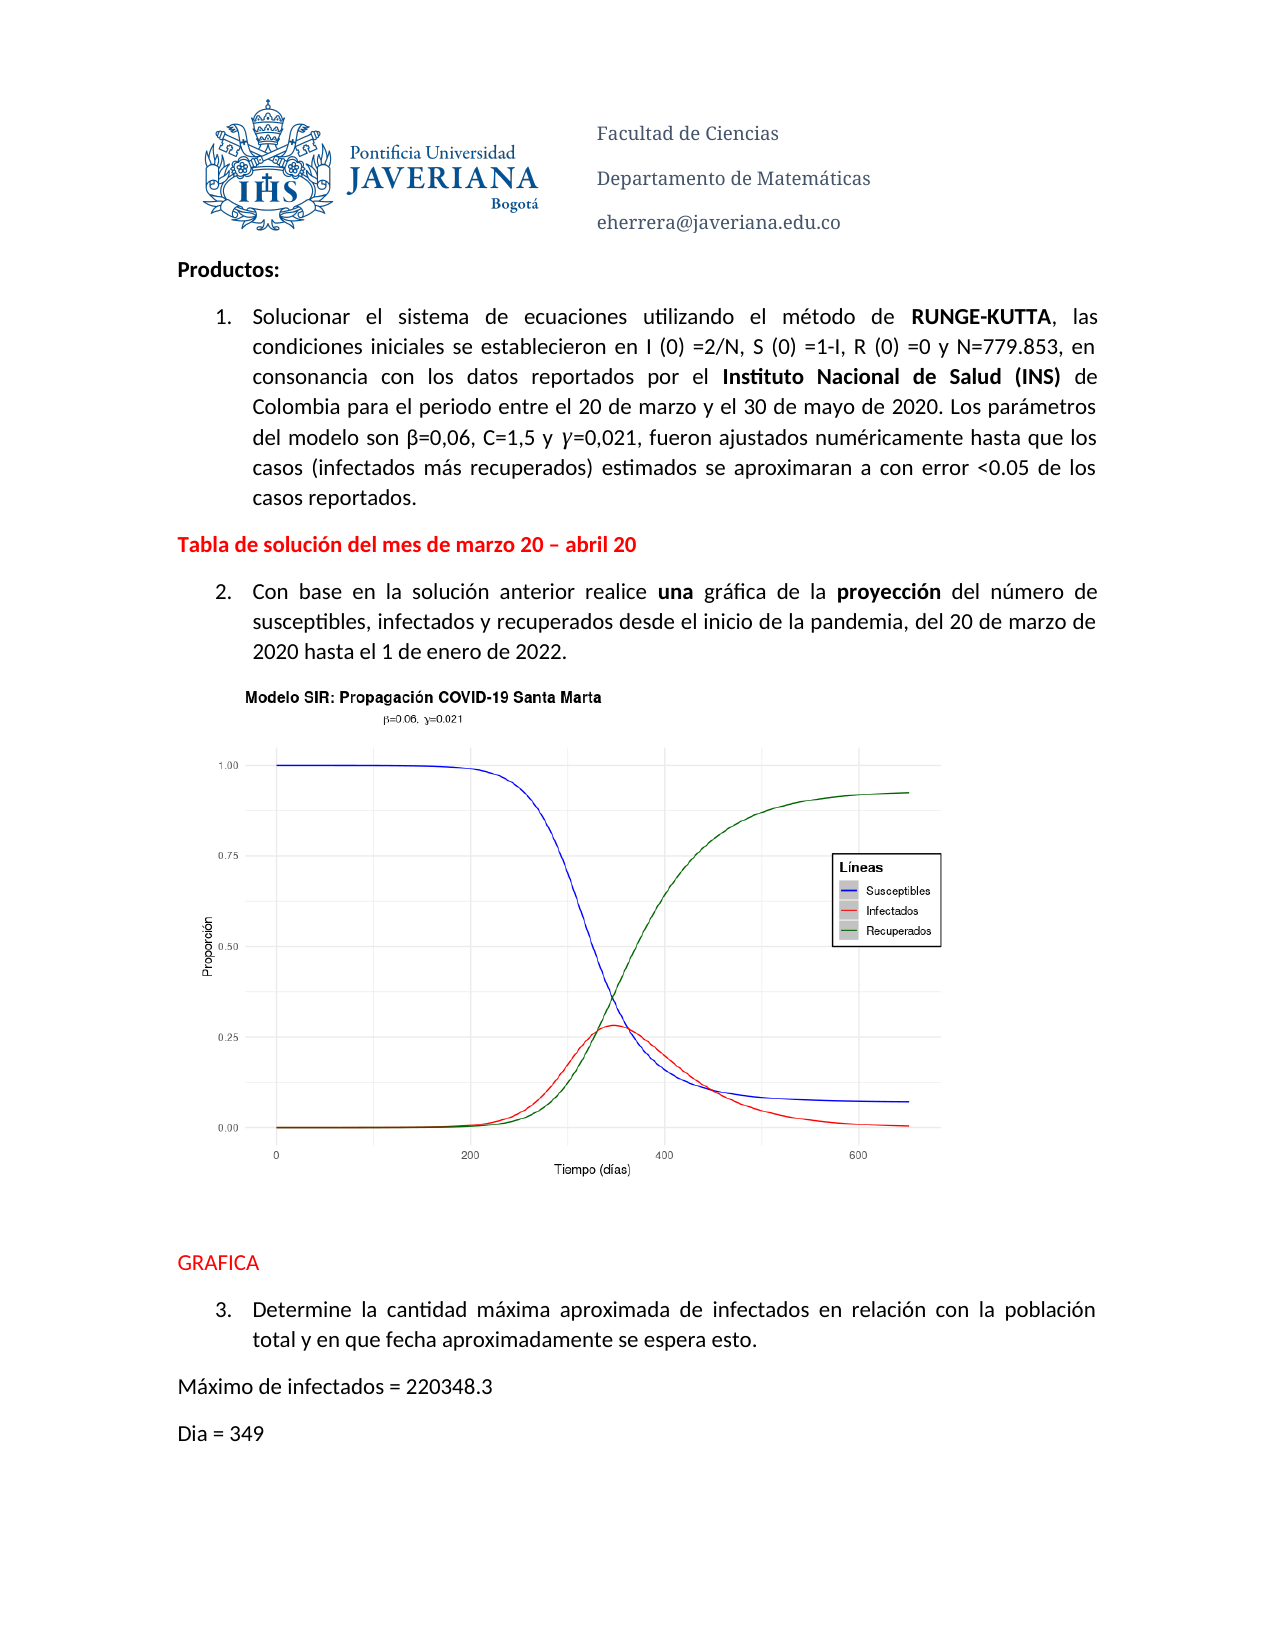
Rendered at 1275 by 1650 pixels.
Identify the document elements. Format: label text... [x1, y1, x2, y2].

text Máximo de infectados = 220348.3 [177, 1372, 1098, 1400]
list Determine la cantidad máxima aproximada de infectados en relación con la población total y en que fecha aproximadamente se espera esto. [215, 1295, 1098, 1353]
text Tabla de solución del mes de marzo 20 – abril 20 [177, 530, 1098, 558]
list Solucionar el sistema de ecuaciones utilizando el método de RUNGE-KUTTA, las condiciones iniciales se establecieron en I (0) =2/N, S (0) =1-I, R (0) =0 y N=779.853, en consonancia con los datos reportados por el Instituto Nacional de Salud (INS) de Colombia para el periodo entre el 20 de marzo y el 30 de mayo de 2020. Los parámetros del modelo son β=0,06, C=1,5 y =0,021, fueron ajustados numéricamente hasta que los casos (infectados más recuperados) estimados se aproximaran a con error <0.05 de los casos reportados. [215, 302, 1098, 511]
text Dia = 349 [177, 1419, 1098, 1447]
text Productos: [177, 255, 1098, 283]
list Con base en la solución anterior realice una gráfica de la proyección del número de susceptibles, infectados y recuperados desde el inicio de la pandemia, del 20 de marzo de 2020 hasta el 1 de enero de 2022. [215, 577, 1098, 665]
text GRAFICA [177, 1248, 1098, 1276]
